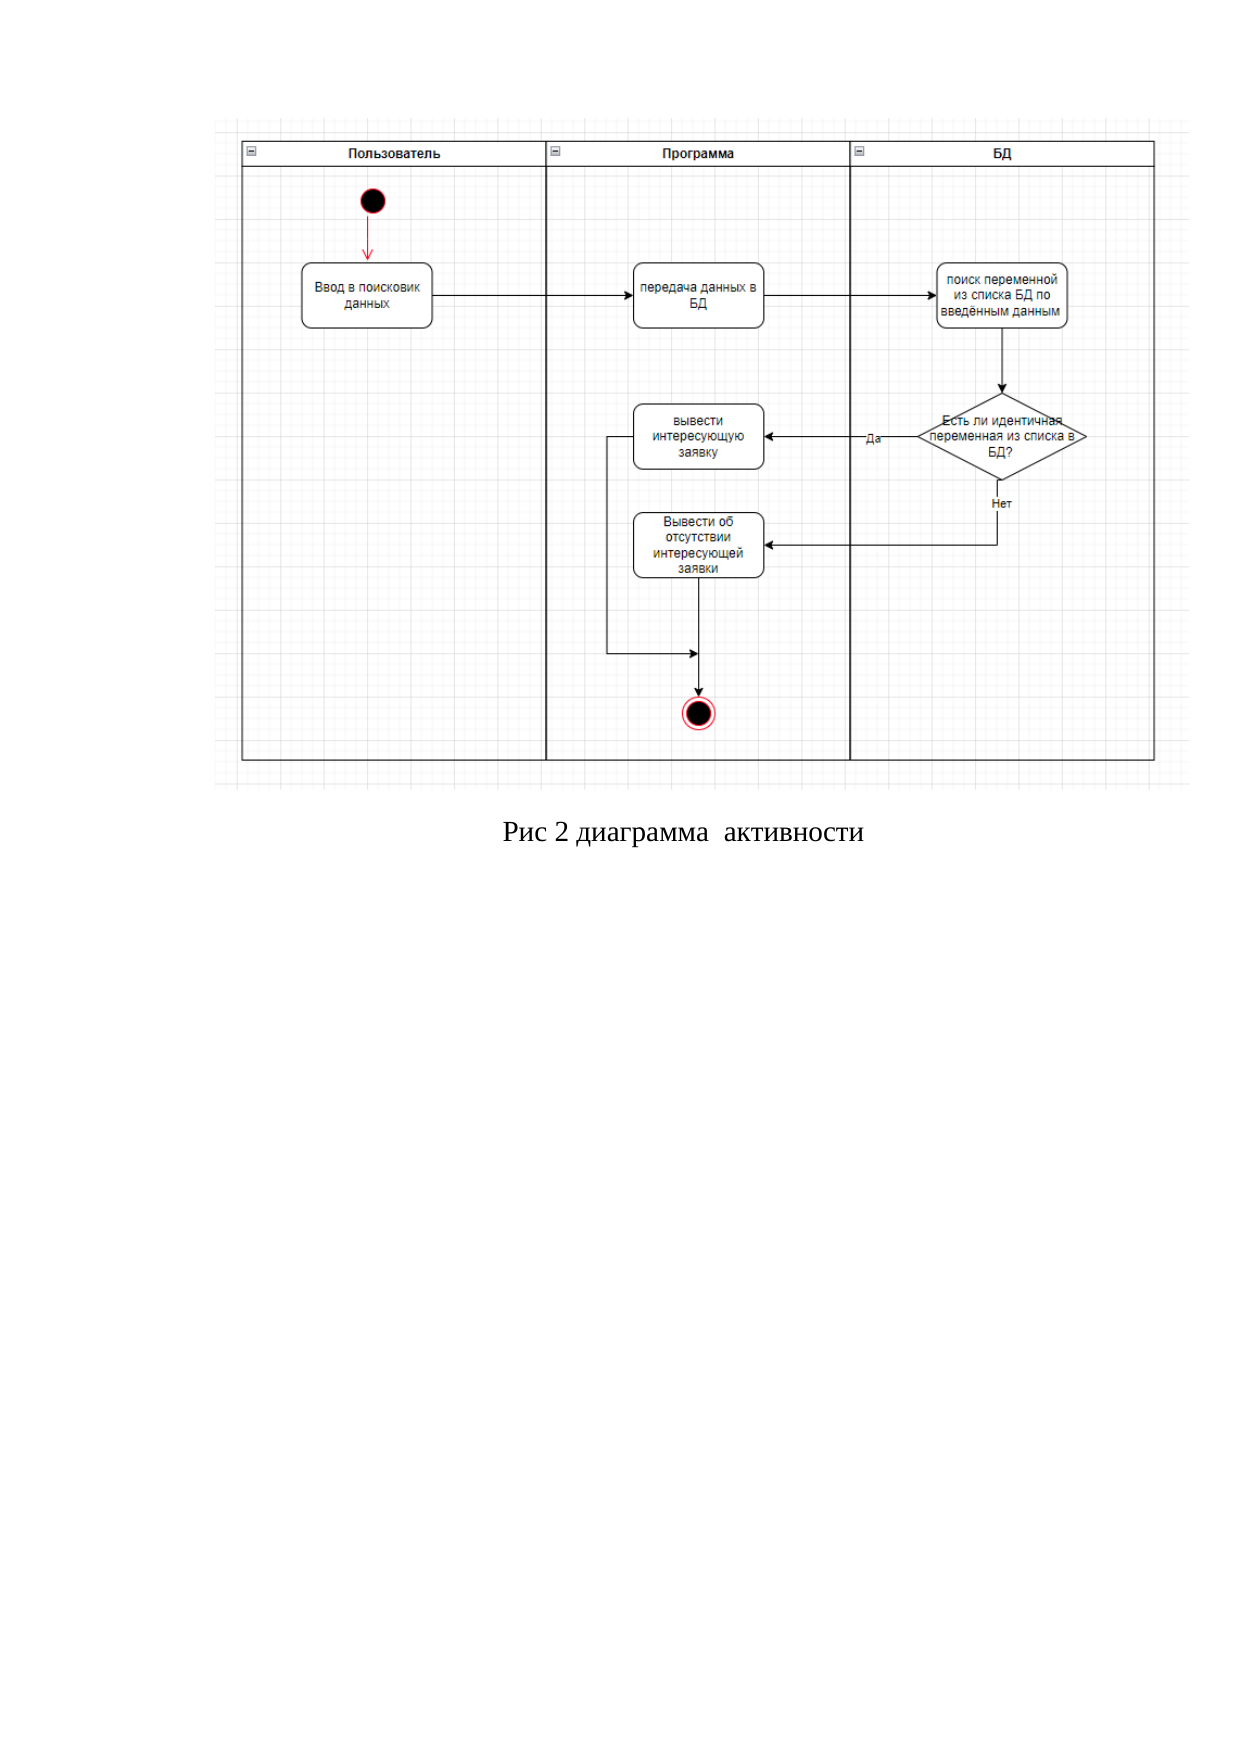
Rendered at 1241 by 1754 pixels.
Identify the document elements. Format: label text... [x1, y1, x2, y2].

picture [214, 118, 1190, 790]
text Рис 2 диаграмма активности [215, 814, 1152, 848]
